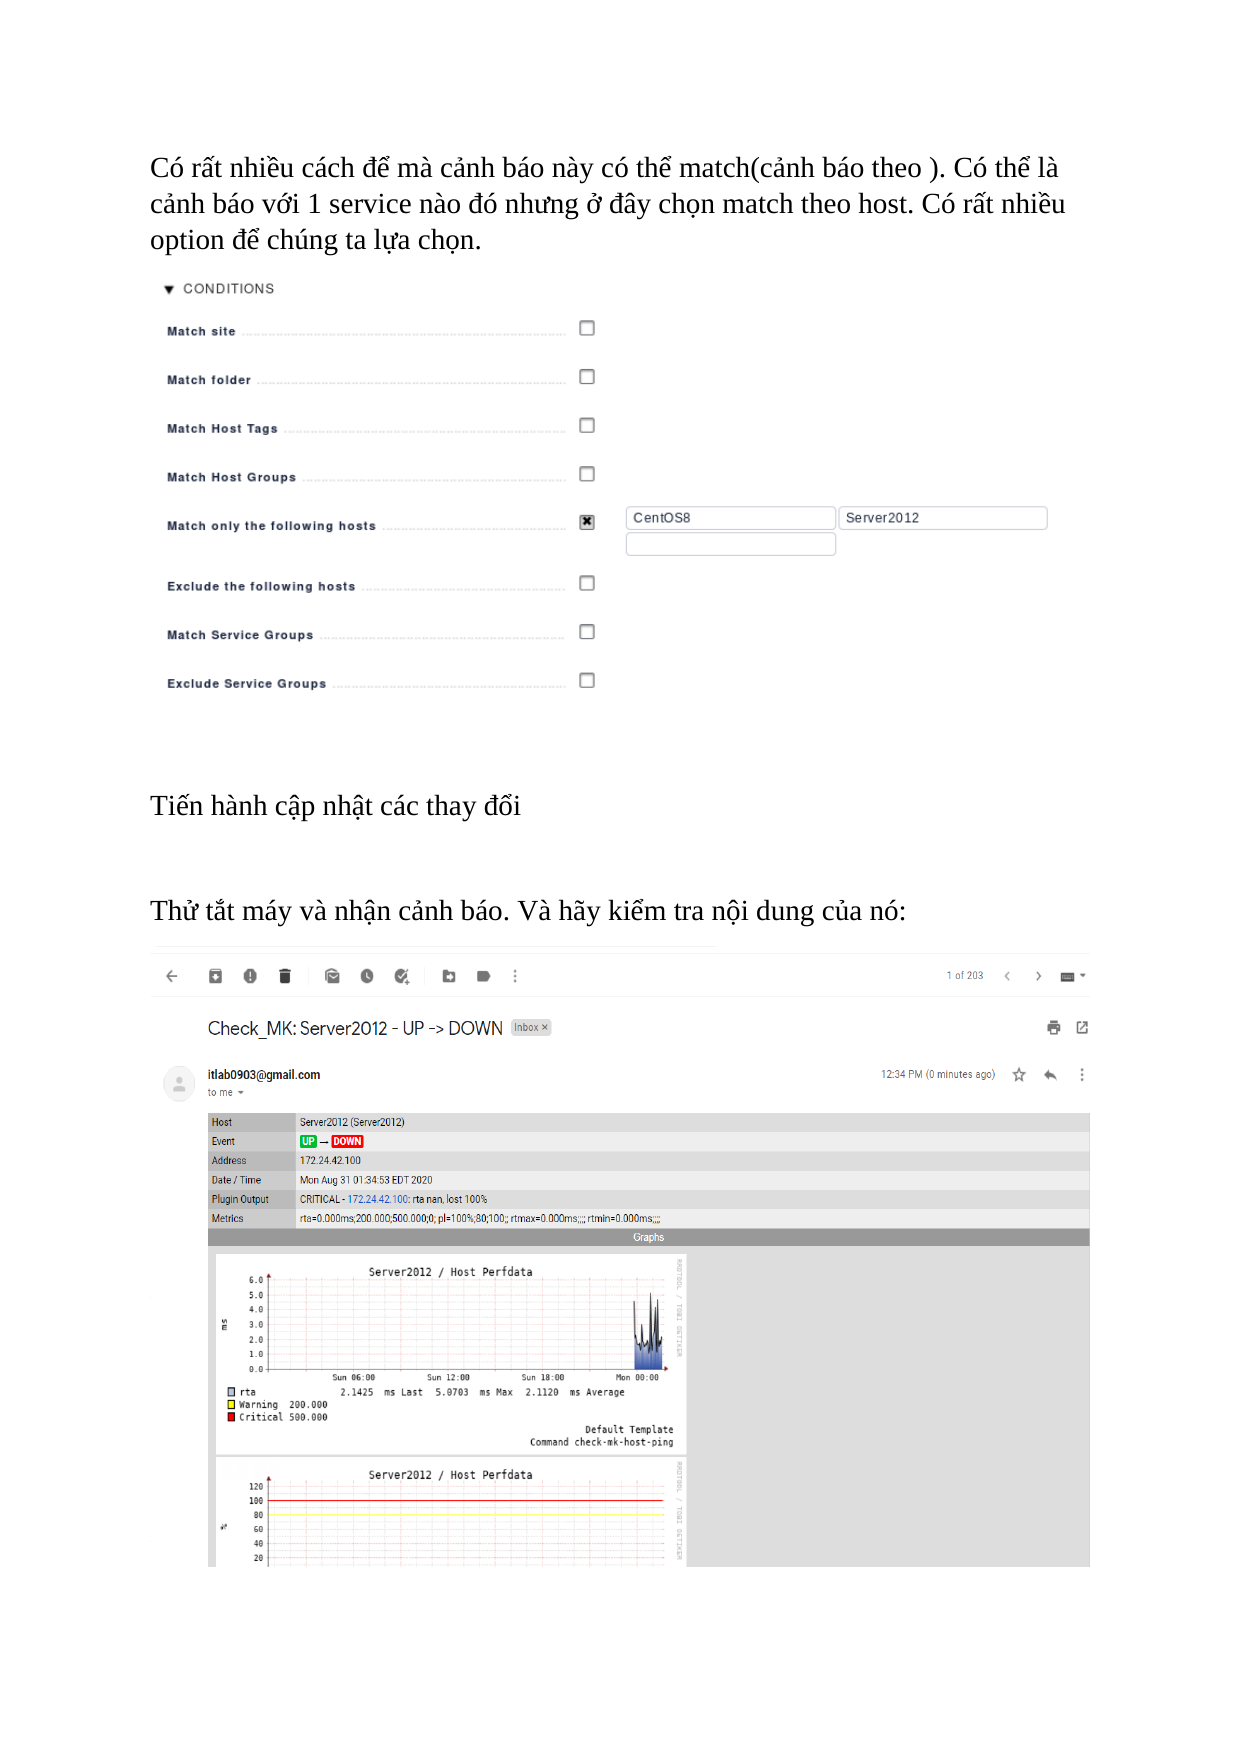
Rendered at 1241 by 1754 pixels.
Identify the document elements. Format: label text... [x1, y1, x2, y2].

text Thử tắt máy và nhận cảnh báo. Và hãy kiểm tra nội dung của nó: [150, 893, 1090, 927]
text Có rất nhiều cách để mà cảnh báo này có thể match(cảnh báo theo ). Có thể là cảnh báo với 1 service nào đó nhưng ở đây chọn match theo host. Có rất nhiều option để chúng ta lựa chọn. [150, 150, 1090, 256]
text Tiến hành cập nhật các thay đổi [150, 788, 1090, 821]
picture [150, 275, 1091, 717]
picture [150, 946, 1091, 1567]
